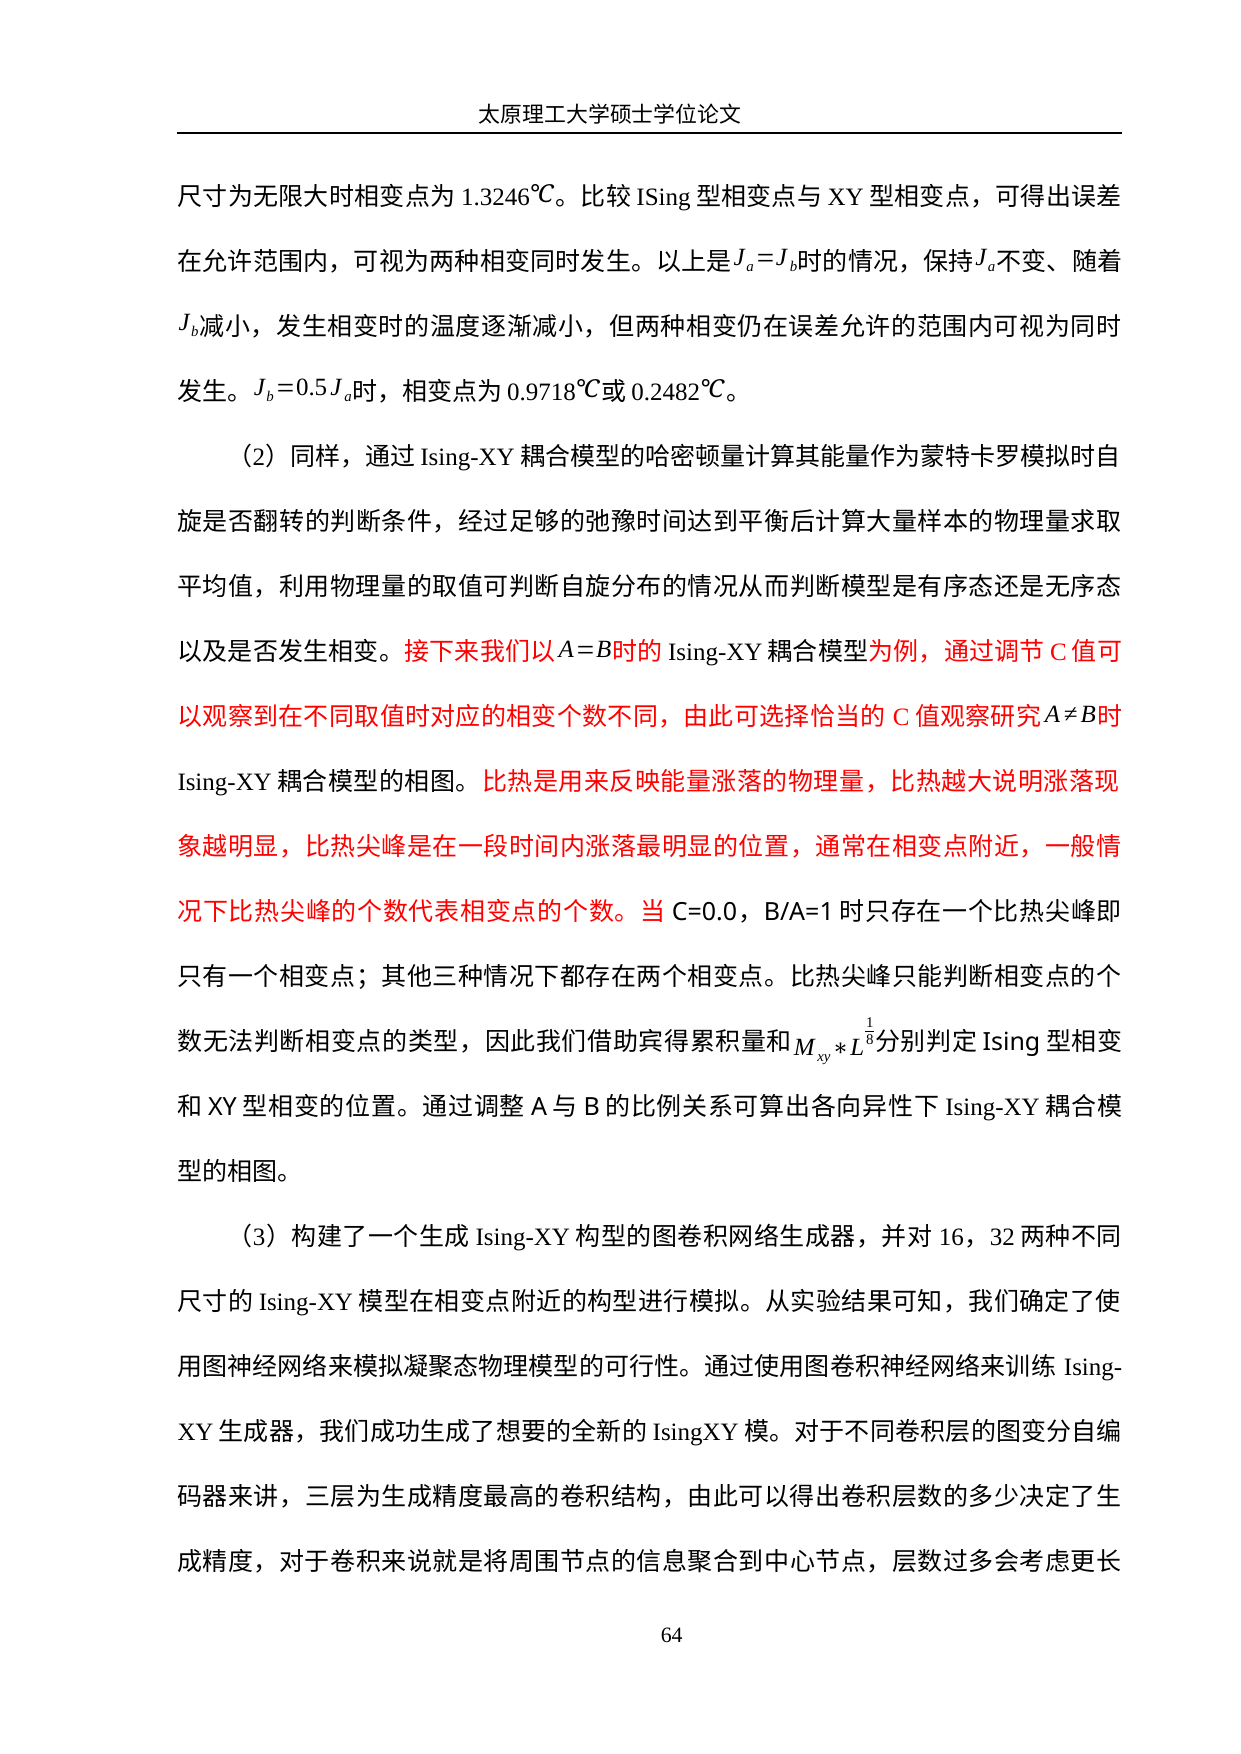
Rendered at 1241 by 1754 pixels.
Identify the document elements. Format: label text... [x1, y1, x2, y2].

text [177, 162, 1122, 422]
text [177, 1202, 1122, 1592]
text （2）同样，通过Ising-XY耦合模型的哈密顿量计算其能量作为蒙特卡罗模拟时自旋是否翻转的判断条件，经过足够的弛豫时间达到平衡后计算大量样本的物理量求取平均值，利用物理量的取值可判断自旋分布的情况从而判断模型是有序态还是无序态以及是否发生相变。接下来我们以时的Ising-XY耦合模型为例，通过调节C值可以观察到在不同取值时对应的相变个数不同，由此可选择恰当的C值观察研究时Ising-XY耦合模型的相图。比热是用来反映能量涨落的物理量，比热越大说明涨落现象越明显，比热尖峰是在一段时间内涨落最明显的位置，通常在相变点附近，一般情况下比热尖峰的个数代表相变点的个数。当C=0.0，B/A=1时只存在一个比热尖峰即只有一个相变点；其他三种情况下都存在两个相变点。比热尖峰只能判断相变点的个数无法判断相变点的类型，因此我们借助宾得累积量和分别判定Ising型相变和XY型相变的位置。通过调整A与B的比例关系可算出各向异性下Ising-XY耦合模型的相图。 [177, 422, 1122, 1202]
